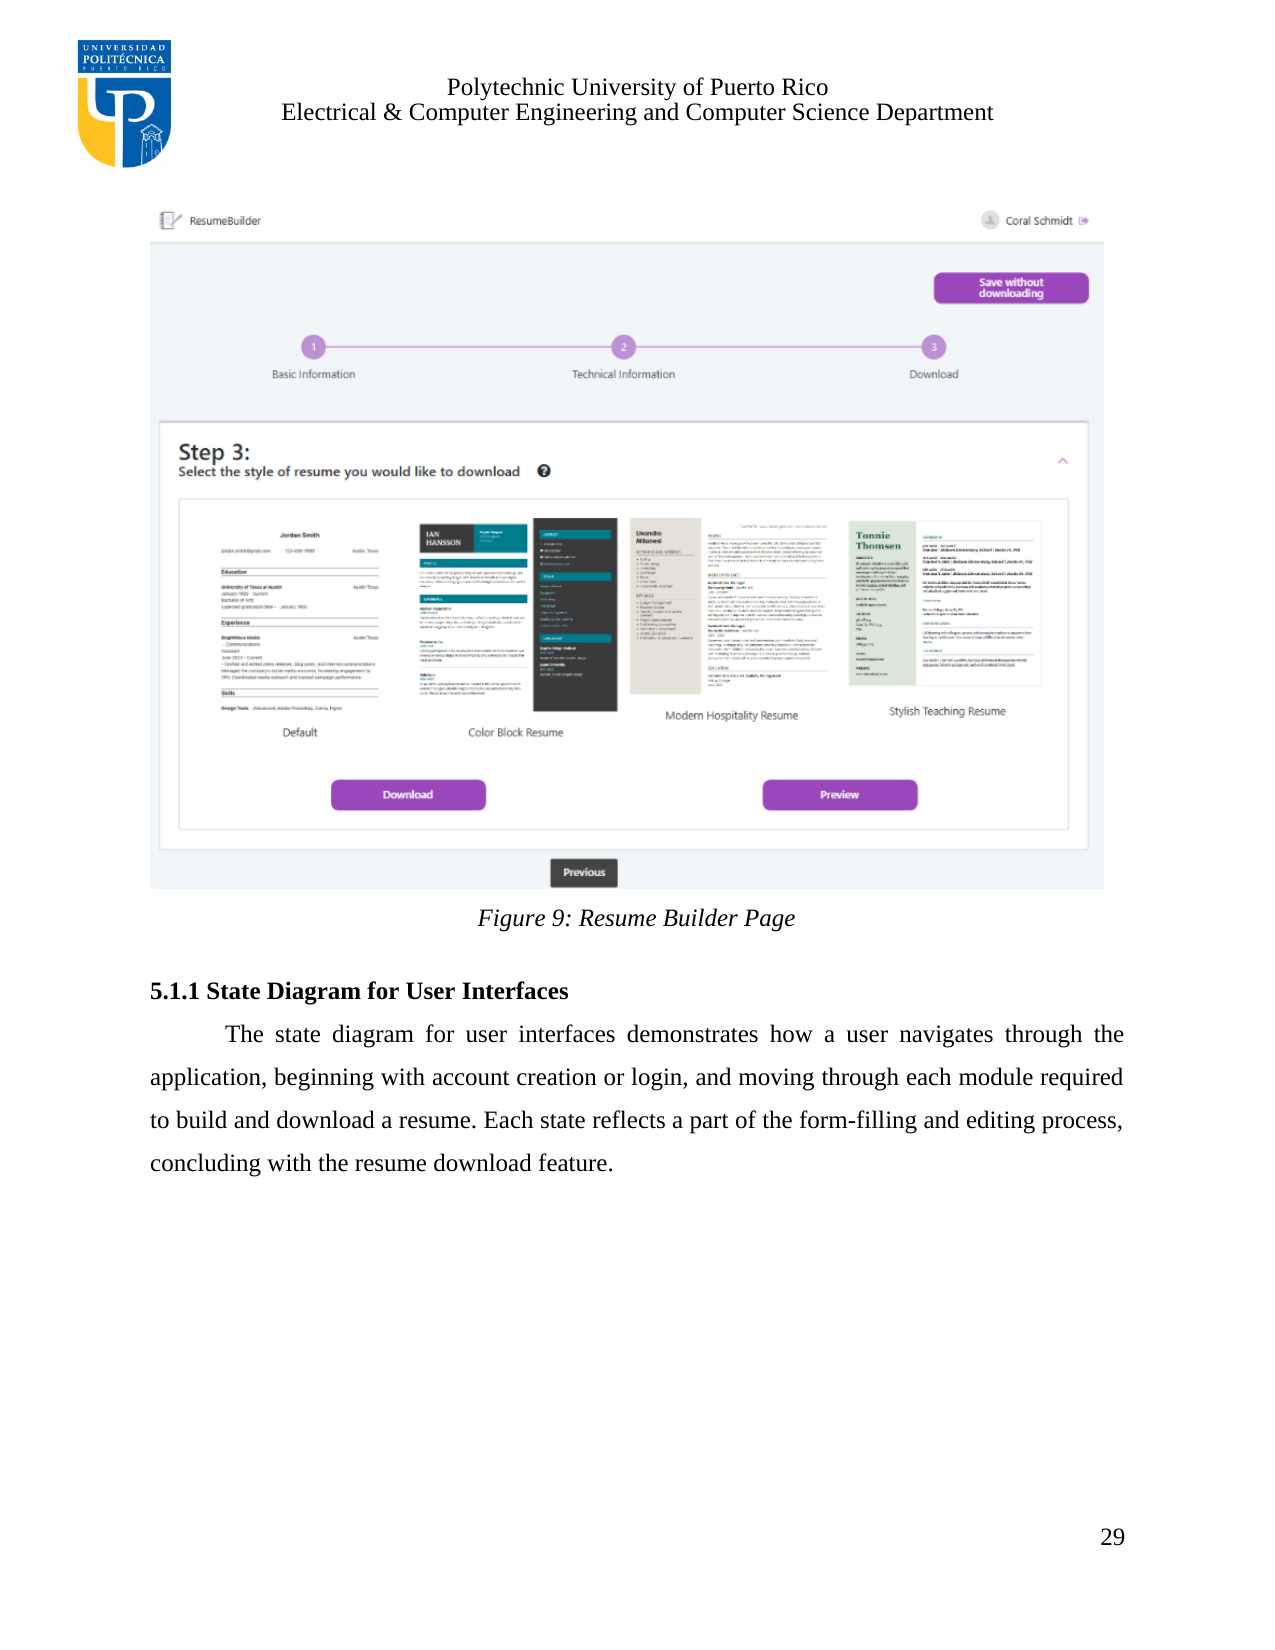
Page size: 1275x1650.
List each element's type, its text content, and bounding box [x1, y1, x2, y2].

picture [150, 200, 1105, 889]
text The state diagram for user interfaces demonstrates how a user navigates through the application, beginning with account creation or login, and moving through each module required to build and download a resume. Each state reflects a part of the form-filling and editing process, concluding with the resume download feature. [150, 1019, 1125, 1177]
subtitle 5.1.1 State Diagram for User Interfaces [150, 976, 1125, 1004]
picture [59, 40, 188, 169]
